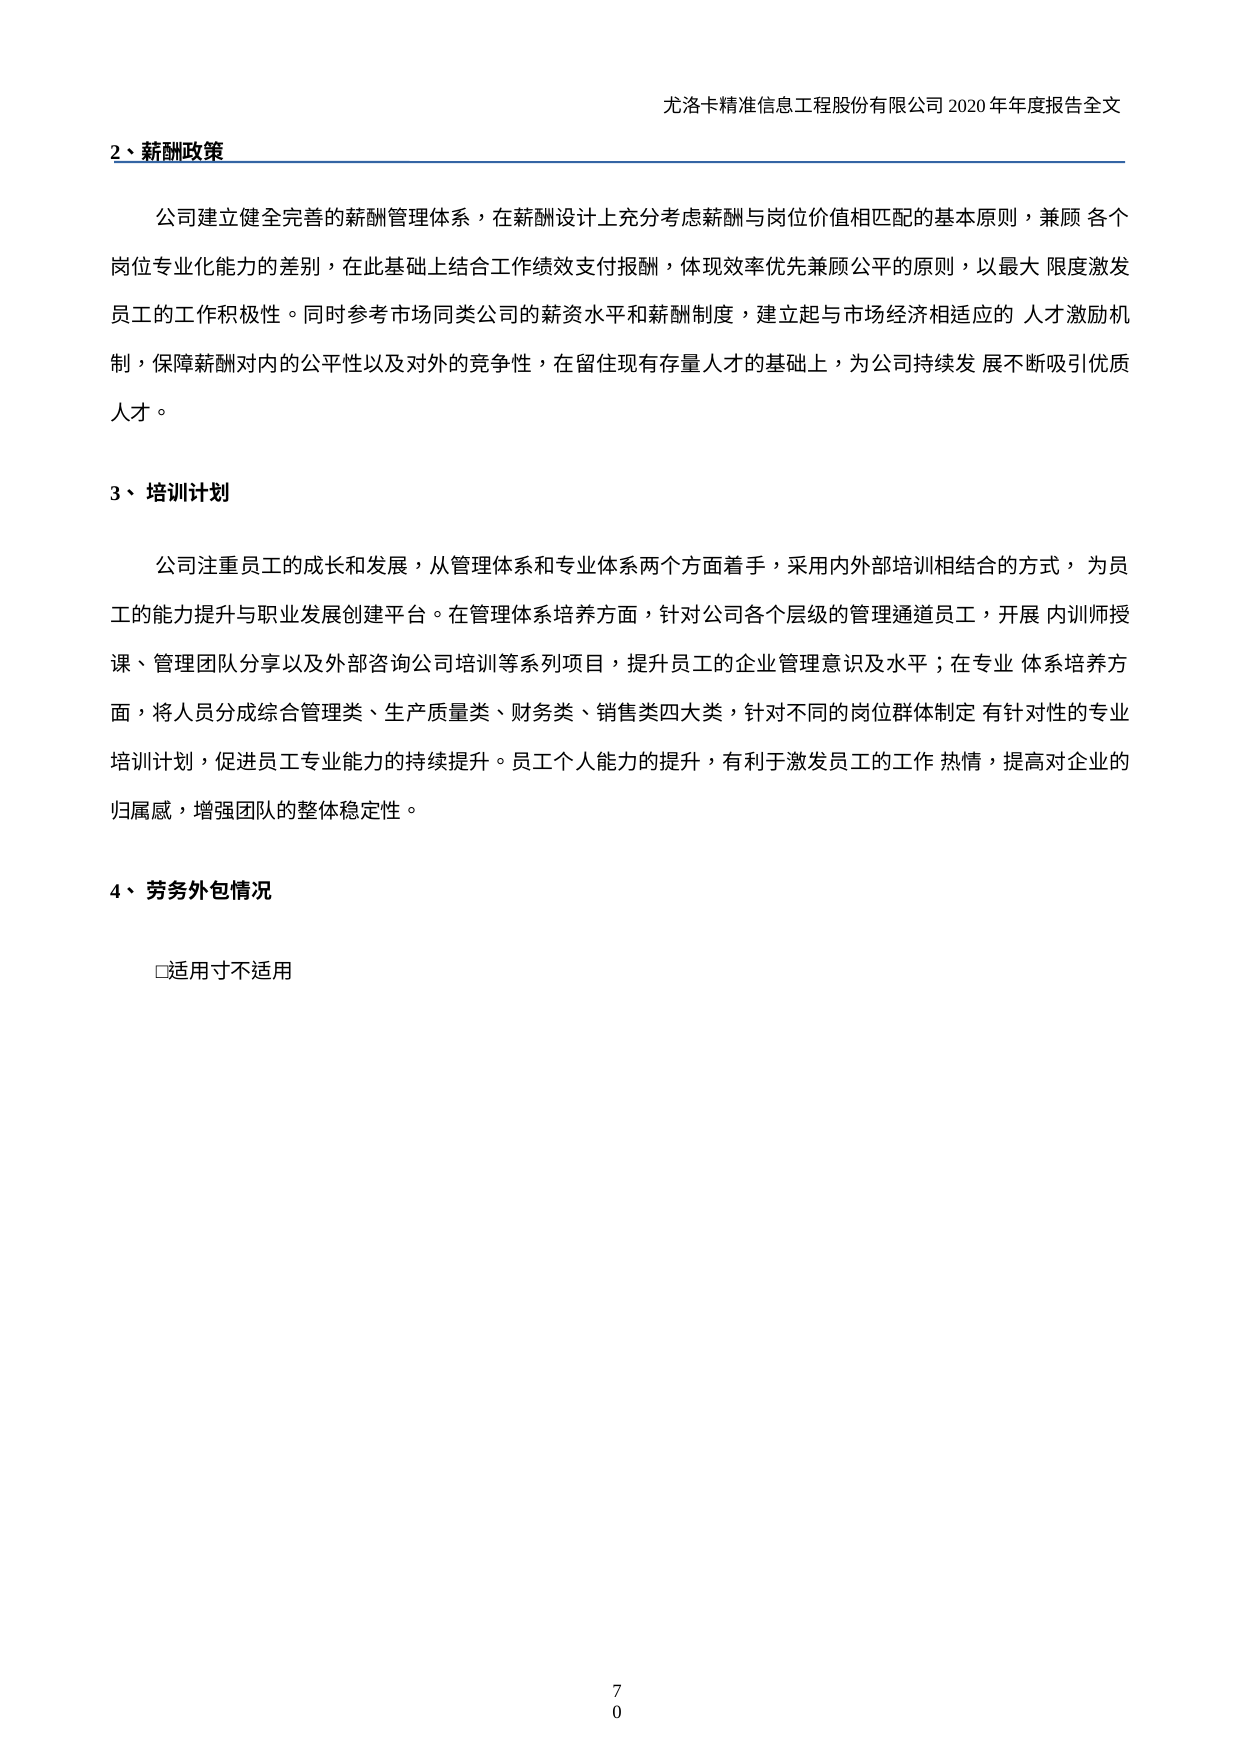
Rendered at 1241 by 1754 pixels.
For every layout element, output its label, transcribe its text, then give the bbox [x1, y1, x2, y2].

text 2、薪酬政策 [110, 137, 1130, 166]
text 公司建立健全完善的薪酬管理体系，在薪酬设计上充分考虑薪酬与岗位价值相匹配的基本原则，兼顾 各个岗位专业化能力的差别，在此基础上结合工作绩效支付报酬，体现效率优先兼顾公平的原则，以最大 限度激发员工的工作积极性。同时参考市场同类公司的薪资水平和薪酬制度，建立起与市场经济相适应的 人才激励机制，保障薪酬对内的公平性以及对外的竞争性，在留住现有存量人才的基础上，为公司持续发 展不断吸引优质人才。 [110, 186, 1130, 430]
text 4、 劳务外包情况 [110, 876, 1130, 904]
text 3、 培训计划 [110, 478, 1130, 506]
text □适用寸不适用 [110, 956, 1130, 984]
text 公司注重员工的成长和发展，从管理体系和专业体系两个方面着手，采用内外部培训相结合的方式， 为员工的能力提升与职业发展创建平台。在管理体系培养方面，针对公司各个层级的管理通道员工，开展 内训师授课、管理团队分享以及外部咨询公司培训等系列项目，提升员工的企业管理意识及水平；在专业 体系培养方面，将人员分成综合管理类、生产质量类、财务类、销售类四大类，针对不同的岗位群体制定 有针对性的专业培训计划，促进员工专业能力的持续提升。员工个人能力的提升，有利于激发员工的工作 热情，提高对企业的归属感，增强团队的整体稳定性。 [110, 535, 1130, 828]
